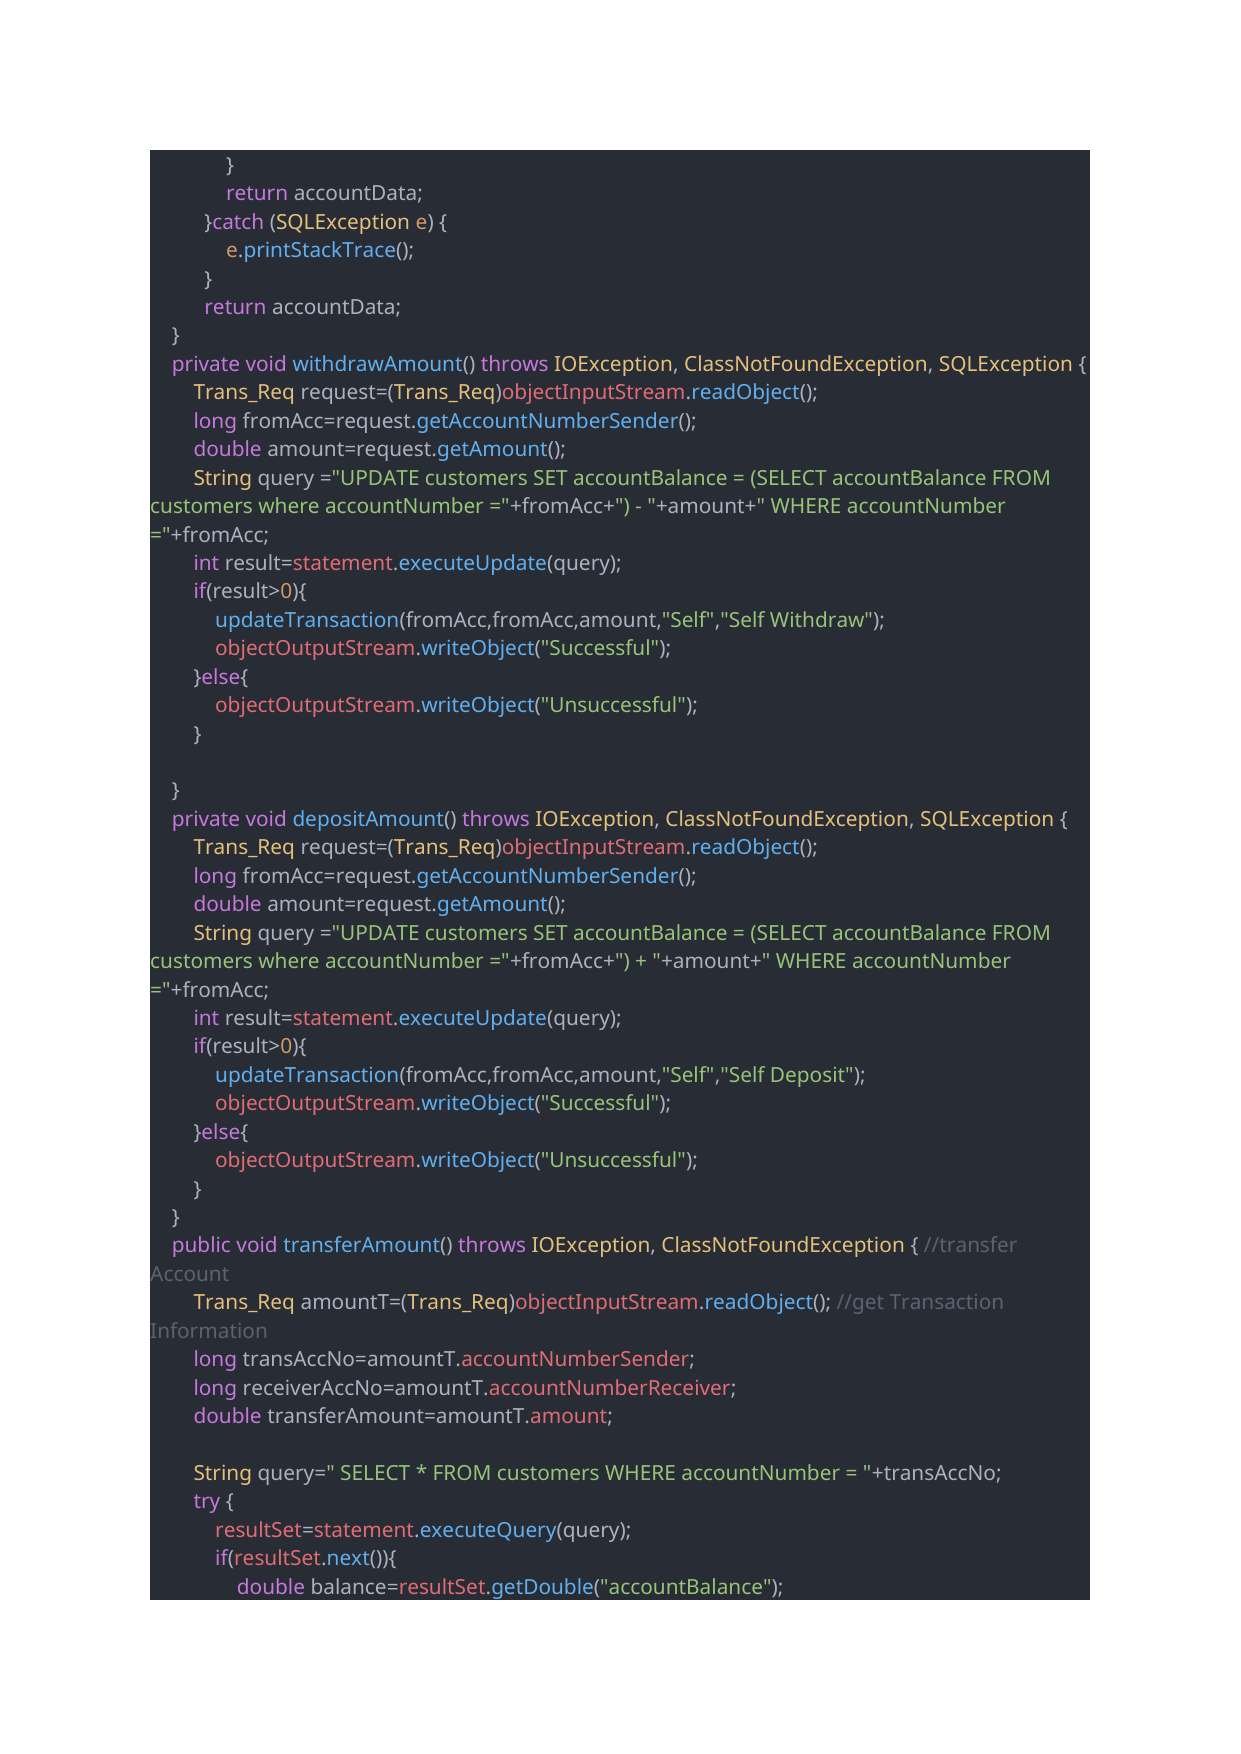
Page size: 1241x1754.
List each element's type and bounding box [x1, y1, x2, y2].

text [150, 150, 1090, 1600]
